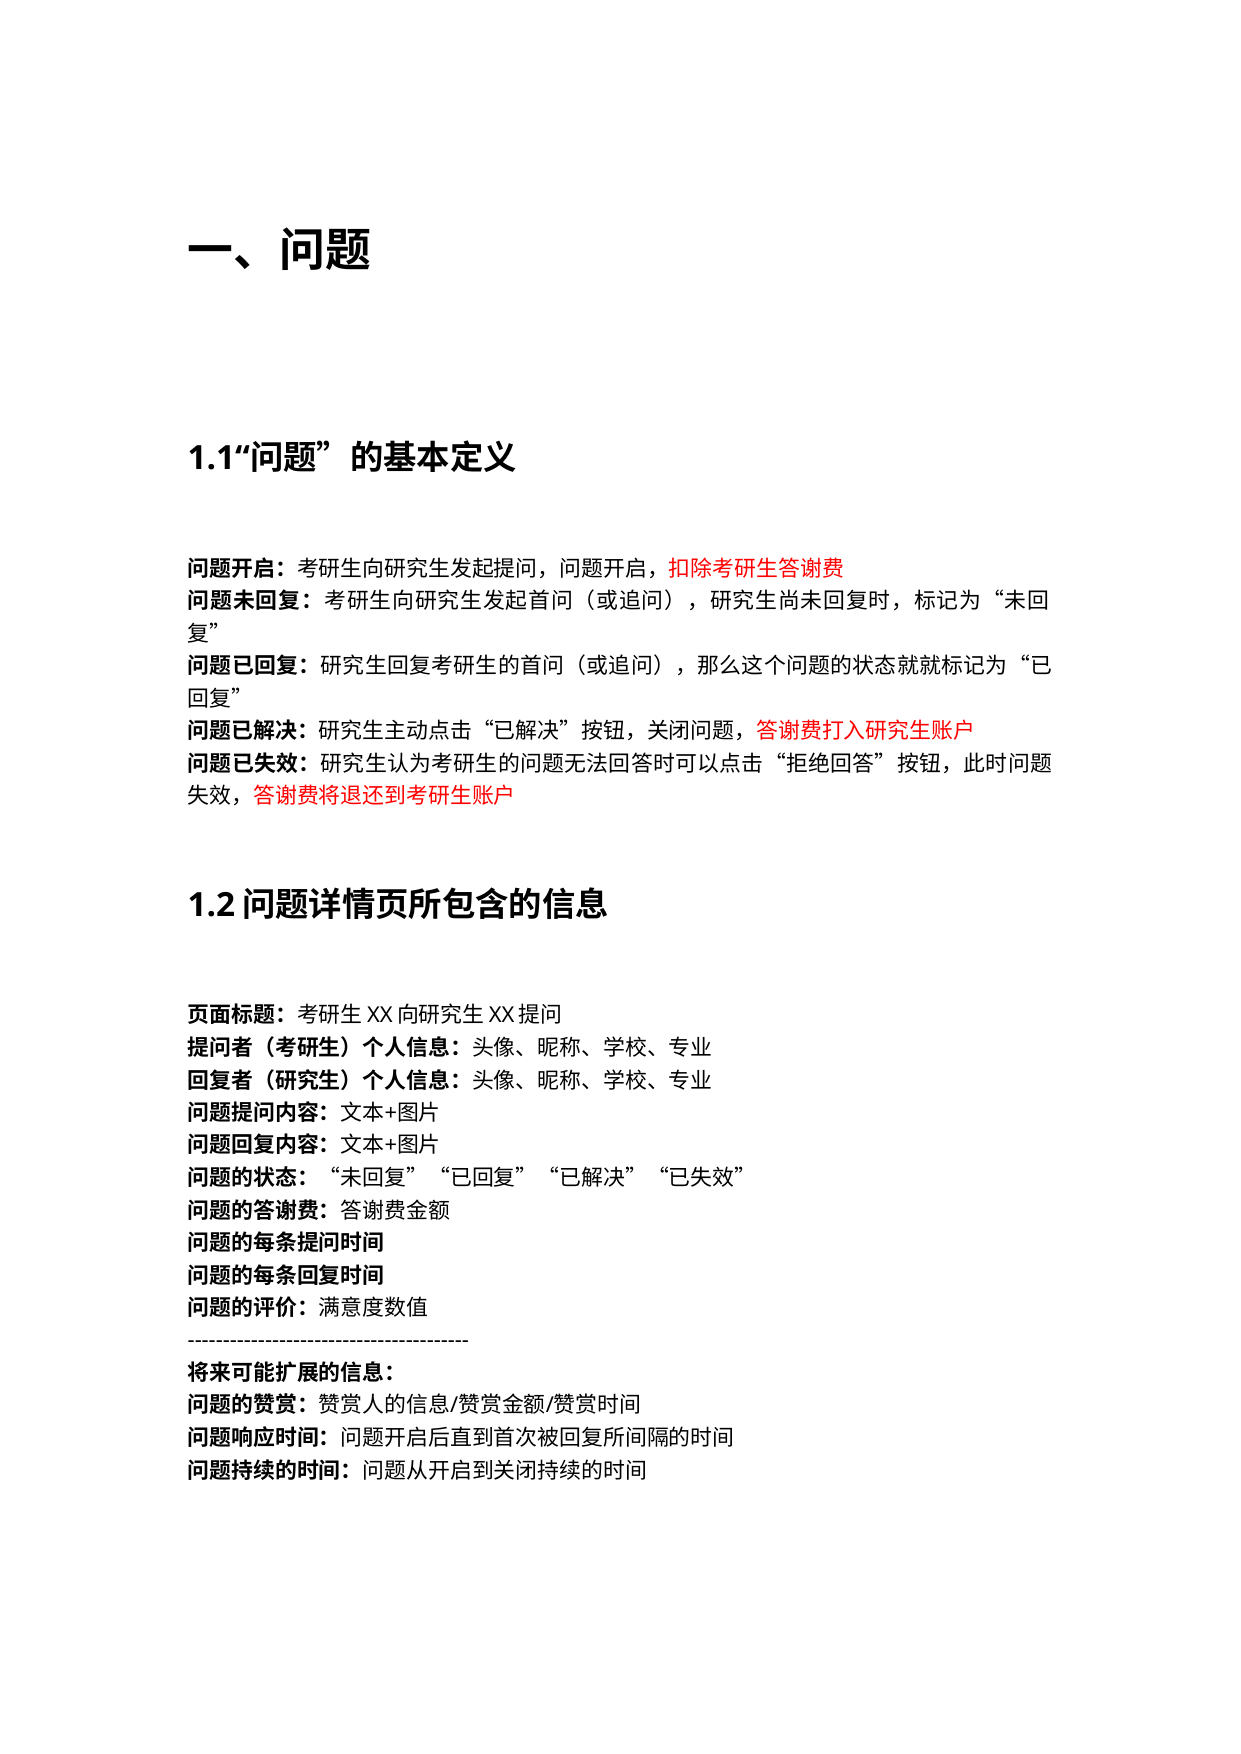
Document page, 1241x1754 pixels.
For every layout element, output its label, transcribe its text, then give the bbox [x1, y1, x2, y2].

subtitle 1.1“问题”的基本定义 [187, 423, 1053, 488]
text 问题开启：考研生向研究生发起提问，问题开启，扣除考研生答谢费 [187, 550, 1053, 583]
text 问题已失效：研究生认为考研生的问题无法回答时可以点击“拒绝回答”按钮，此时问题失效，答谢费将退还到考研生账户 [187, 745, 1053, 810]
text 问题提问内容：文本+图片 [187, 1095, 1053, 1127]
text 问题持续的时间：问题从开启到关闭持续的时间 [187, 1452, 1053, 1485]
text 将来可能扩展的信息： [187, 1355, 1053, 1387]
text 问题已解决：研究生主动点击“已解决”按钮，关闭问题，答谢费打入研究生账户 [187, 713, 1053, 745]
text 问题的答谢费：答谢费金额 [187, 1192, 1053, 1225]
text 问题响应时间：问题开启后直到首次被回复所间隔的时间 [187, 1420, 1053, 1452]
text 问题的赞赏：赞赏人的信息/赞赏金额/赞赏时间 [187, 1387, 1053, 1420]
text 页面标题：考研生XX向研究生XX提问 [187, 997, 1053, 1030]
subtitle 一、问题 [187, 197, 1053, 295]
subtitle 1.2问题详情页所包含的信息 [187, 870, 1053, 935]
text 问题的状态：“未回复”“已回复”“已解决”“已失效” [187, 1160, 1053, 1192]
text 问题回复内容：文本+图片 [187, 1127, 1053, 1160]
text 问题的每条提问时间 [187, 1225, 1053, 1257]
text ---------------------------------------- [187, 1322, 1053, 1355]
text 问题的评价：满意度数值 [187, 1290, 1053, 1322]
text 问题未回复：考研生向研究生发起首问（或追问），研究生尚未回复时，标记为“未回复” [187, 583, 1053, 648]
text 提问者（考研生）个人信息：头像、昵称、学校、专业 [187, 1030, 1053, 1062]
text 回复者（研究生）个人信息：头像、昵称、学校、专业 [187, 1062, 1053, 1095]
text 问题已回复：研究生回复考研生的首问（或追问），那么这个问题的状态就就标记为“已回复” [187, 648, 1053, 713]
text 问题的每条回复时间 [187, 1257, 1053, 1290]
